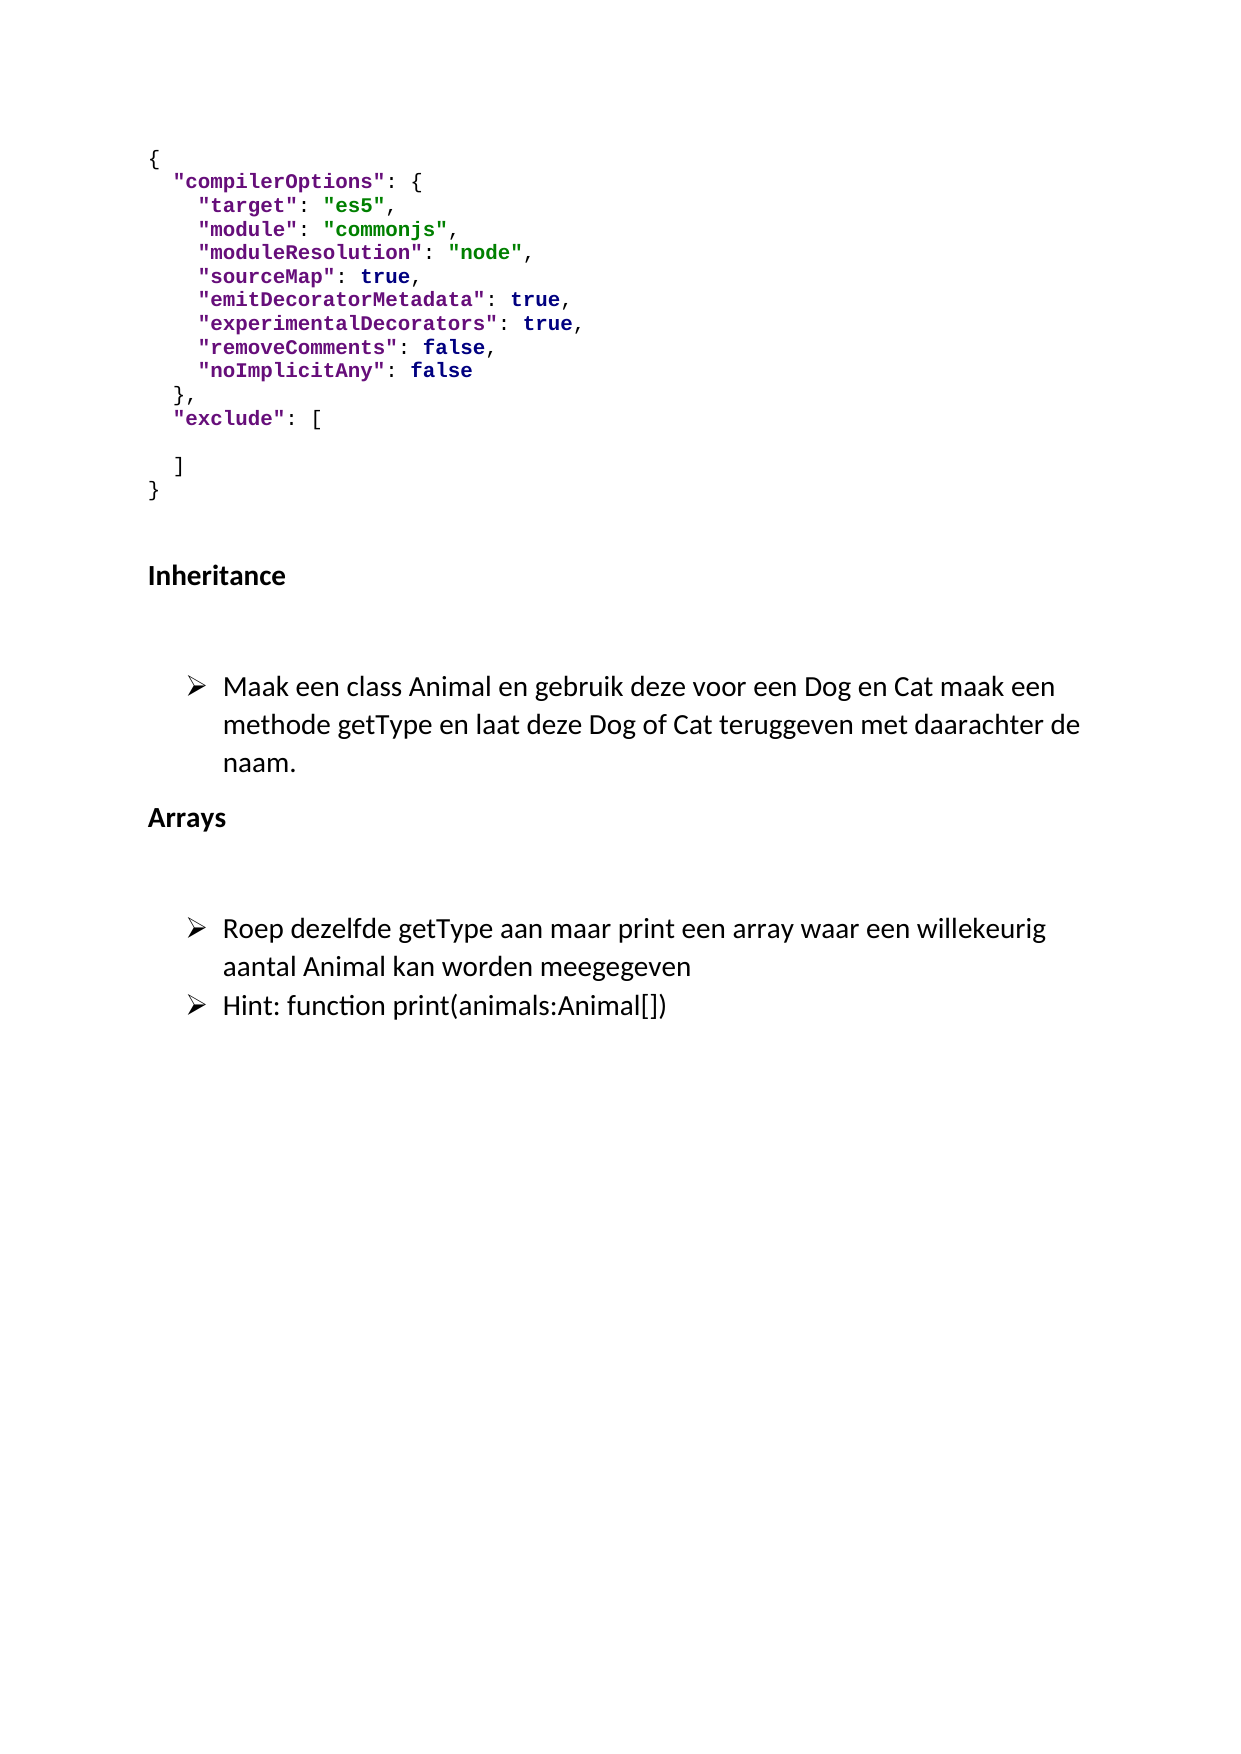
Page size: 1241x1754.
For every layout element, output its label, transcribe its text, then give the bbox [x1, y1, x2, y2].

text Arrays [148, 799, 1093, 835]
text Inheritance [148, 557, 1093, 593]
list Hint: function print(animals:Animal[]) [185, 987, 1093, 1022]
text { "compilerOptions": { "target": "es5", "module": "commonjs", "moduleResolution": "node", "sourceMap": true, "emitDecoratorMetadata": true, "experimentalDecorators": true, "removeComments": false, "noImplicitAny": false }, "exclude": [ ] } [148, 148, 1093, 502]
list Roep dezelfde getType aan maar print een array waar een willekeurig aantal Animal kan worden meegegeven [185, 910, 1093, 984]
list Maak een class Animal en gebruik deze voor een Dog en Cat maak een methode getType en laat deze Dog of Cat teruggeven met daarachter de naam. [185, 668, 1093, 780]
